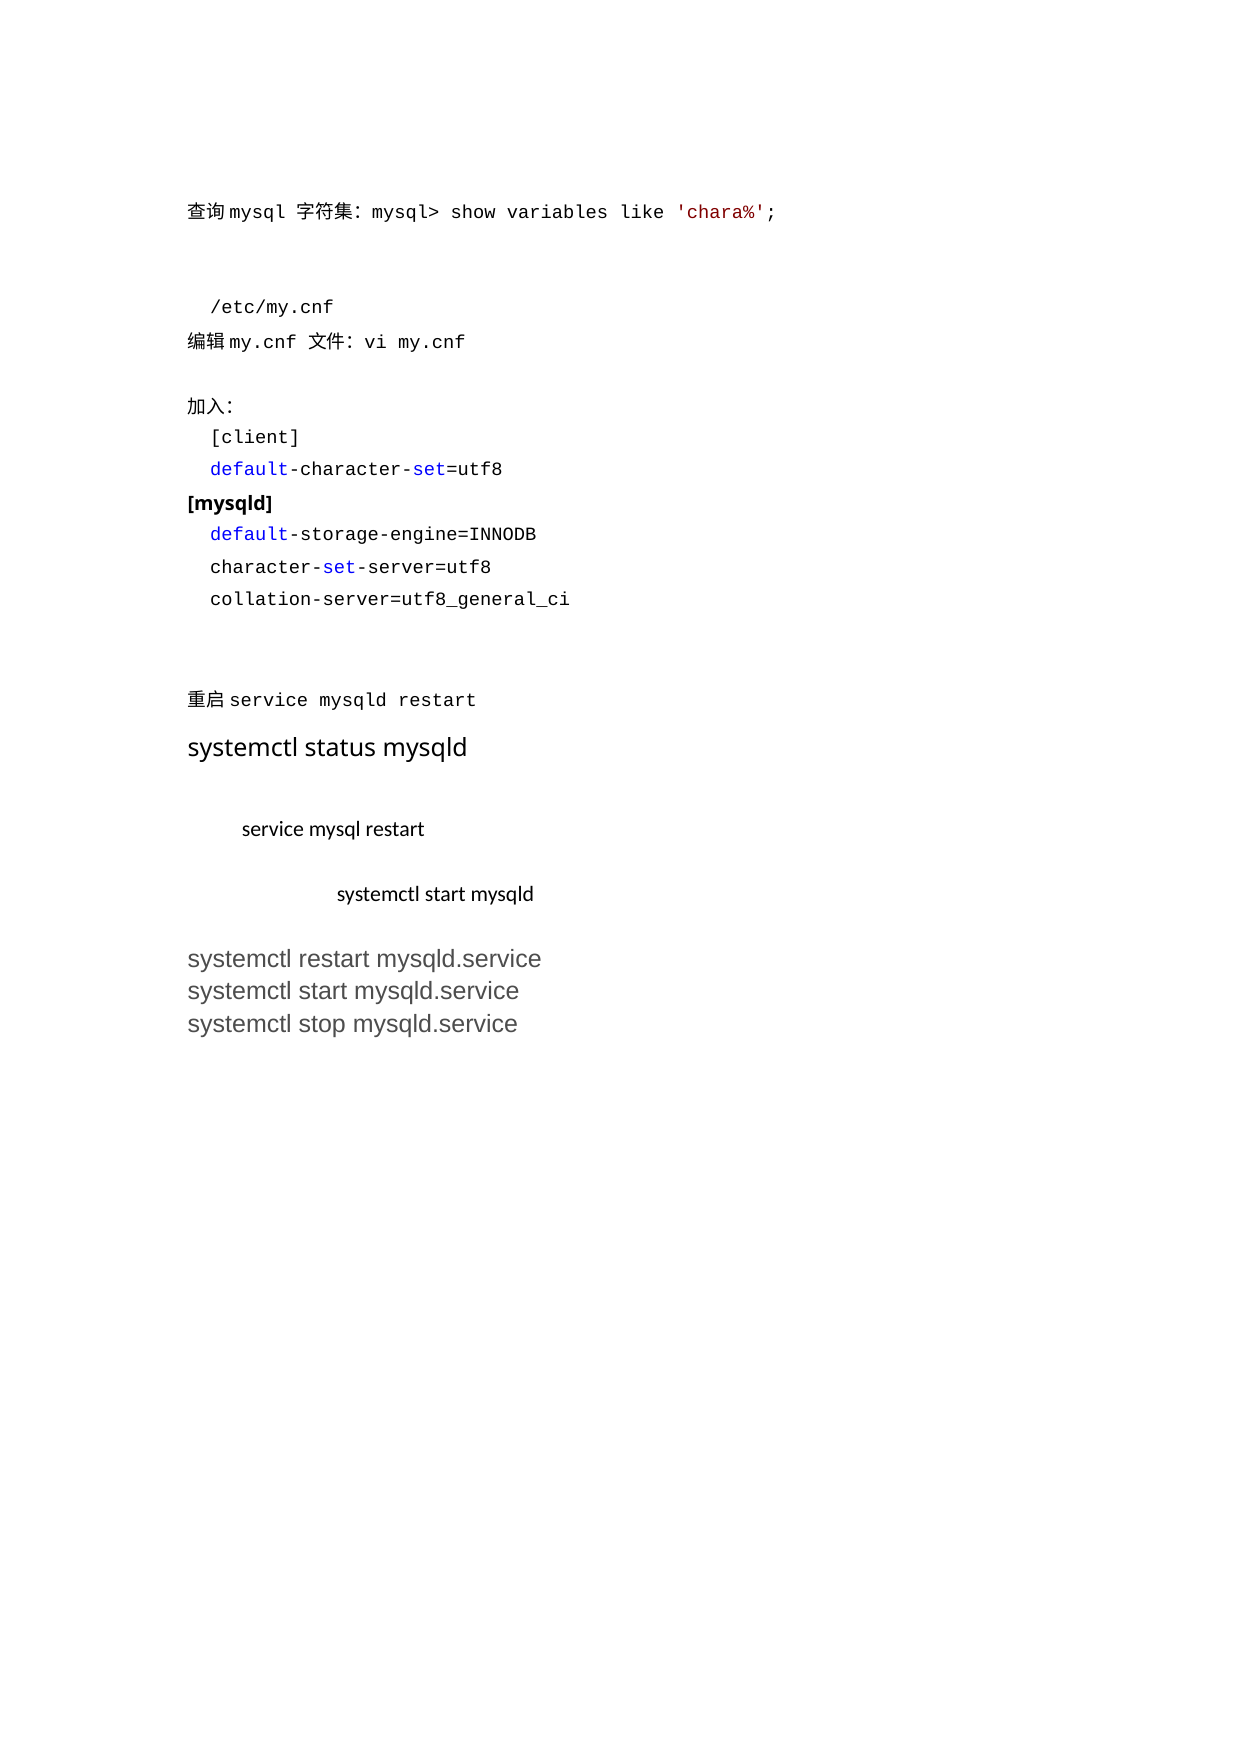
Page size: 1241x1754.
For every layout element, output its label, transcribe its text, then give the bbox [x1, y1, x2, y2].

text [mysqld] [187, 487, 1053, 519]
text service mysql restart [187, 812, 1053, 844]
text collation-server=utf8_general_ci [187, 584, 1053, 617]
text character-set-server=utf8 [187, 552, 1053, 584]
text systemctl start mysqld [187, 877, 1053, 909]
text 重启 service mysqld restart [187, 682, 1053, 714]
text systemctl restart mysqld.service systemctl start mysqld.service systemctl stop mysqld.service [187, 942, 1053, 1039]
text 编辑 my.cnf 文件：vi my.cnf [187, 324, 1053, 357]
text default-storage-engine=INNODB [187, 519, 1053, 552]
text default-character-set=utf8 [187, 454, 1053, 487]
text systemctl status mysqld [187, 714, 1053, 779]
text /etc/my.cnf [187, 292, 1053, 324]
text 加入： [187, 389, 1053, 422]
text 查询 mysql 字符集：mysql> show variables like 'chara%'; [187, 194, 1053, 227]
text [client] [187, 422, 1053, 454]
